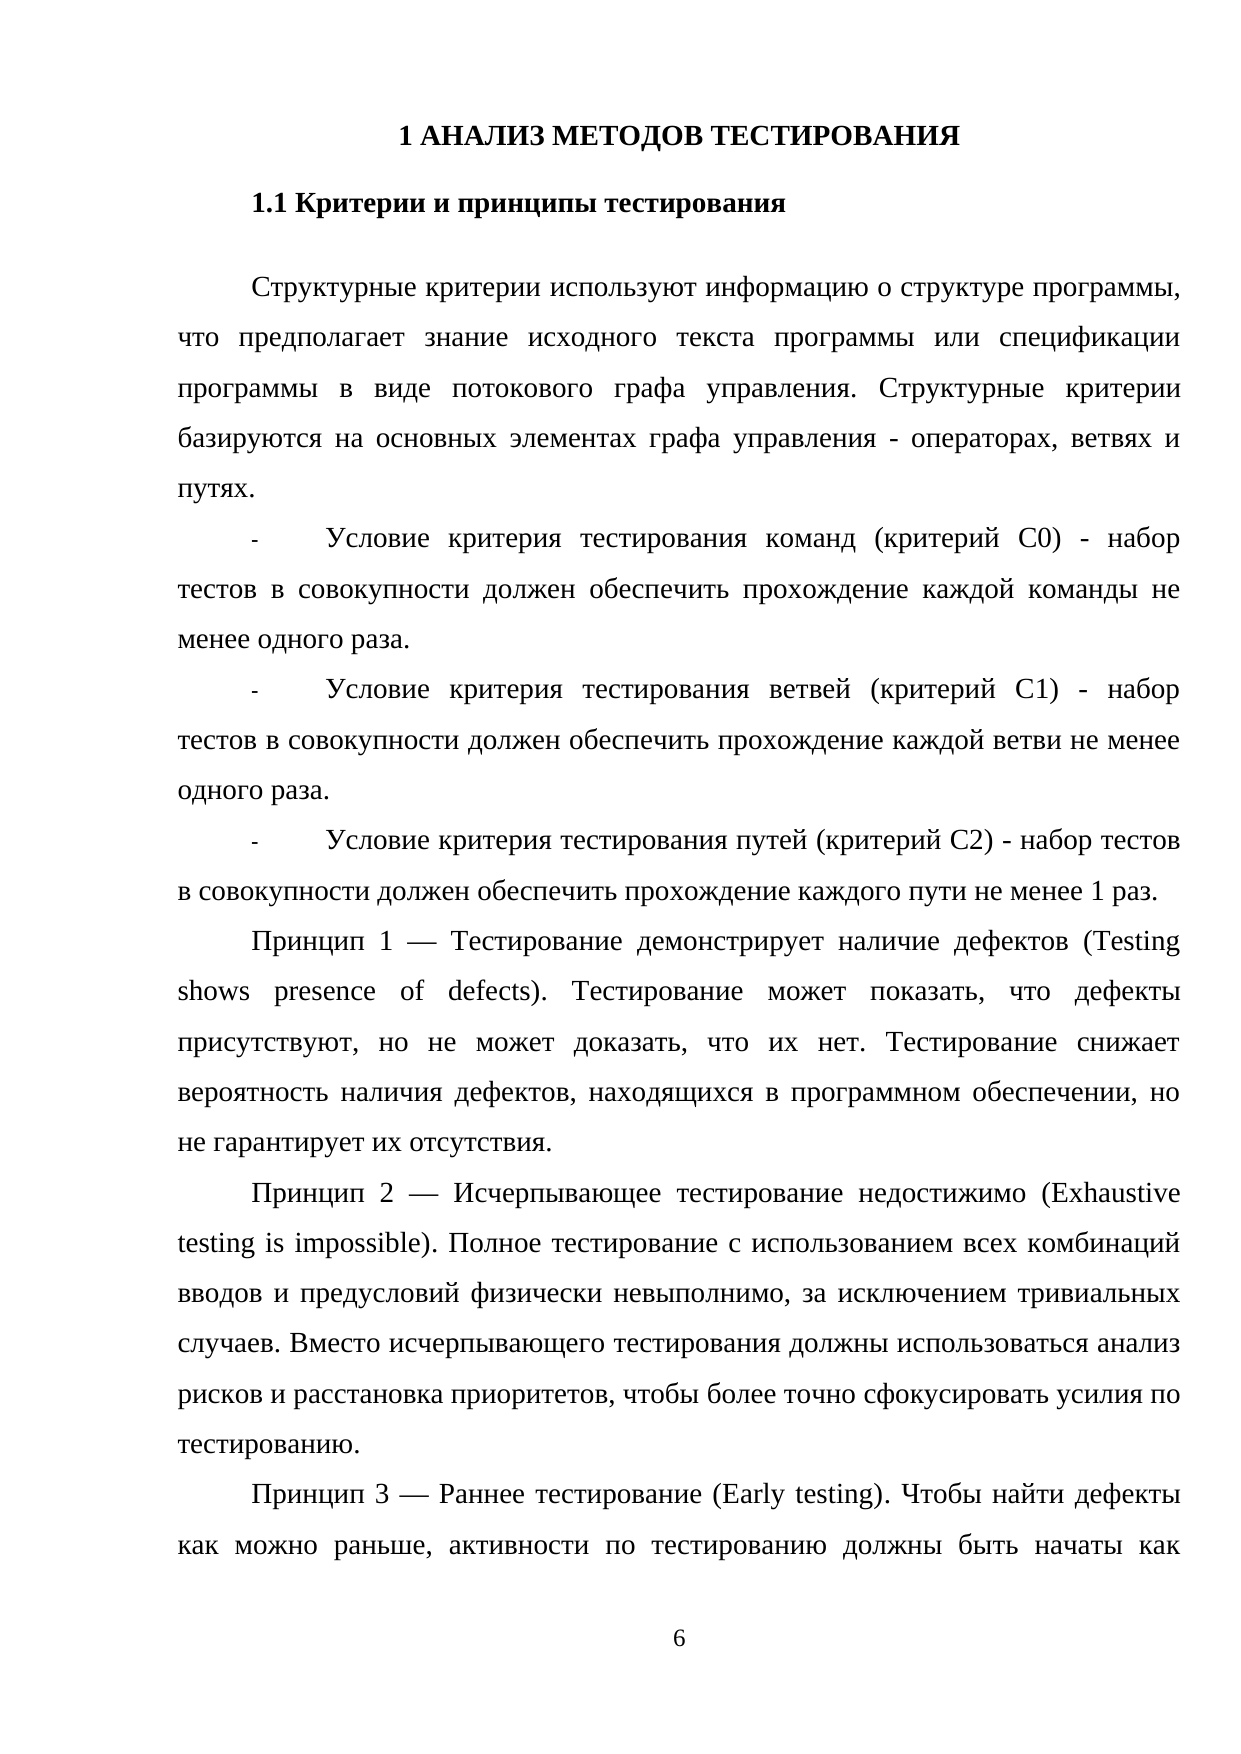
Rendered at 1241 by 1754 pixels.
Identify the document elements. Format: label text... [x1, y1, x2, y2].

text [177, 1477, 1181, 1560]
list Условие критерия тестирования команд (критерий С0) - набор тестов в совокупности должен обеспечить прохождение каждой команды не менее одного раза. [177, 521, 1181, 655]
list Условие критерия тестирования путей (критерий С2) - набор тестов в совокупности должен обеспечить прохождение каждого пути не менее 1 раз. [177, 822, 1181, 906]
subtitle 1 АНАЛИЗ МЕТОДОВ ТЕСТИРОВАНИЯ [177, 118, 1181, 152]
list Условие критерия тестирования ветвей (критерий С1) - набор тестов в совокупности должен обеспечить прохождение каждой ветви не менее одного раза. [177, 672, 1181, 806]
subtitle 1.1 Критерии и принципы тестирования [177, 185, 1181, 219]
text Принцип 1 — Тестирование демонстрирует наличие дефектов (Testing shows presence of defects). Тестирование может показать, что дефекты присутствуют, но не может доказать, что их нет. Тестирование снижает вероятность наличия дефектов, находящихся в программном обеспечении, но не гарантирует их отсутствия. [177, 923, 1181, 1158]
text Принцип 2 — Исчерпывающее тестирование недостижимо (Exhaustive testing is impossible). Полное тестирование с использованием всех комбинаций вводов и предусловий физически невыполнимо, за исключением тривиальных случаев. Вместо исчерпывающего тестирования должны использоваться анализ рисков и расстановка приоритетов, чтобы более точно сфокусировать усилия по тестированию. [177, 1175, 1181, 1460]
text Структурные критерии используют информацию о структуре программы, что предполагает знание исходного текста программы или спецификации программы в виде потокового графа управления. Структурные критерии базируются на основных элементах графа управления - операторах, ветвях и путях. [177, 269, 1181, 504]
